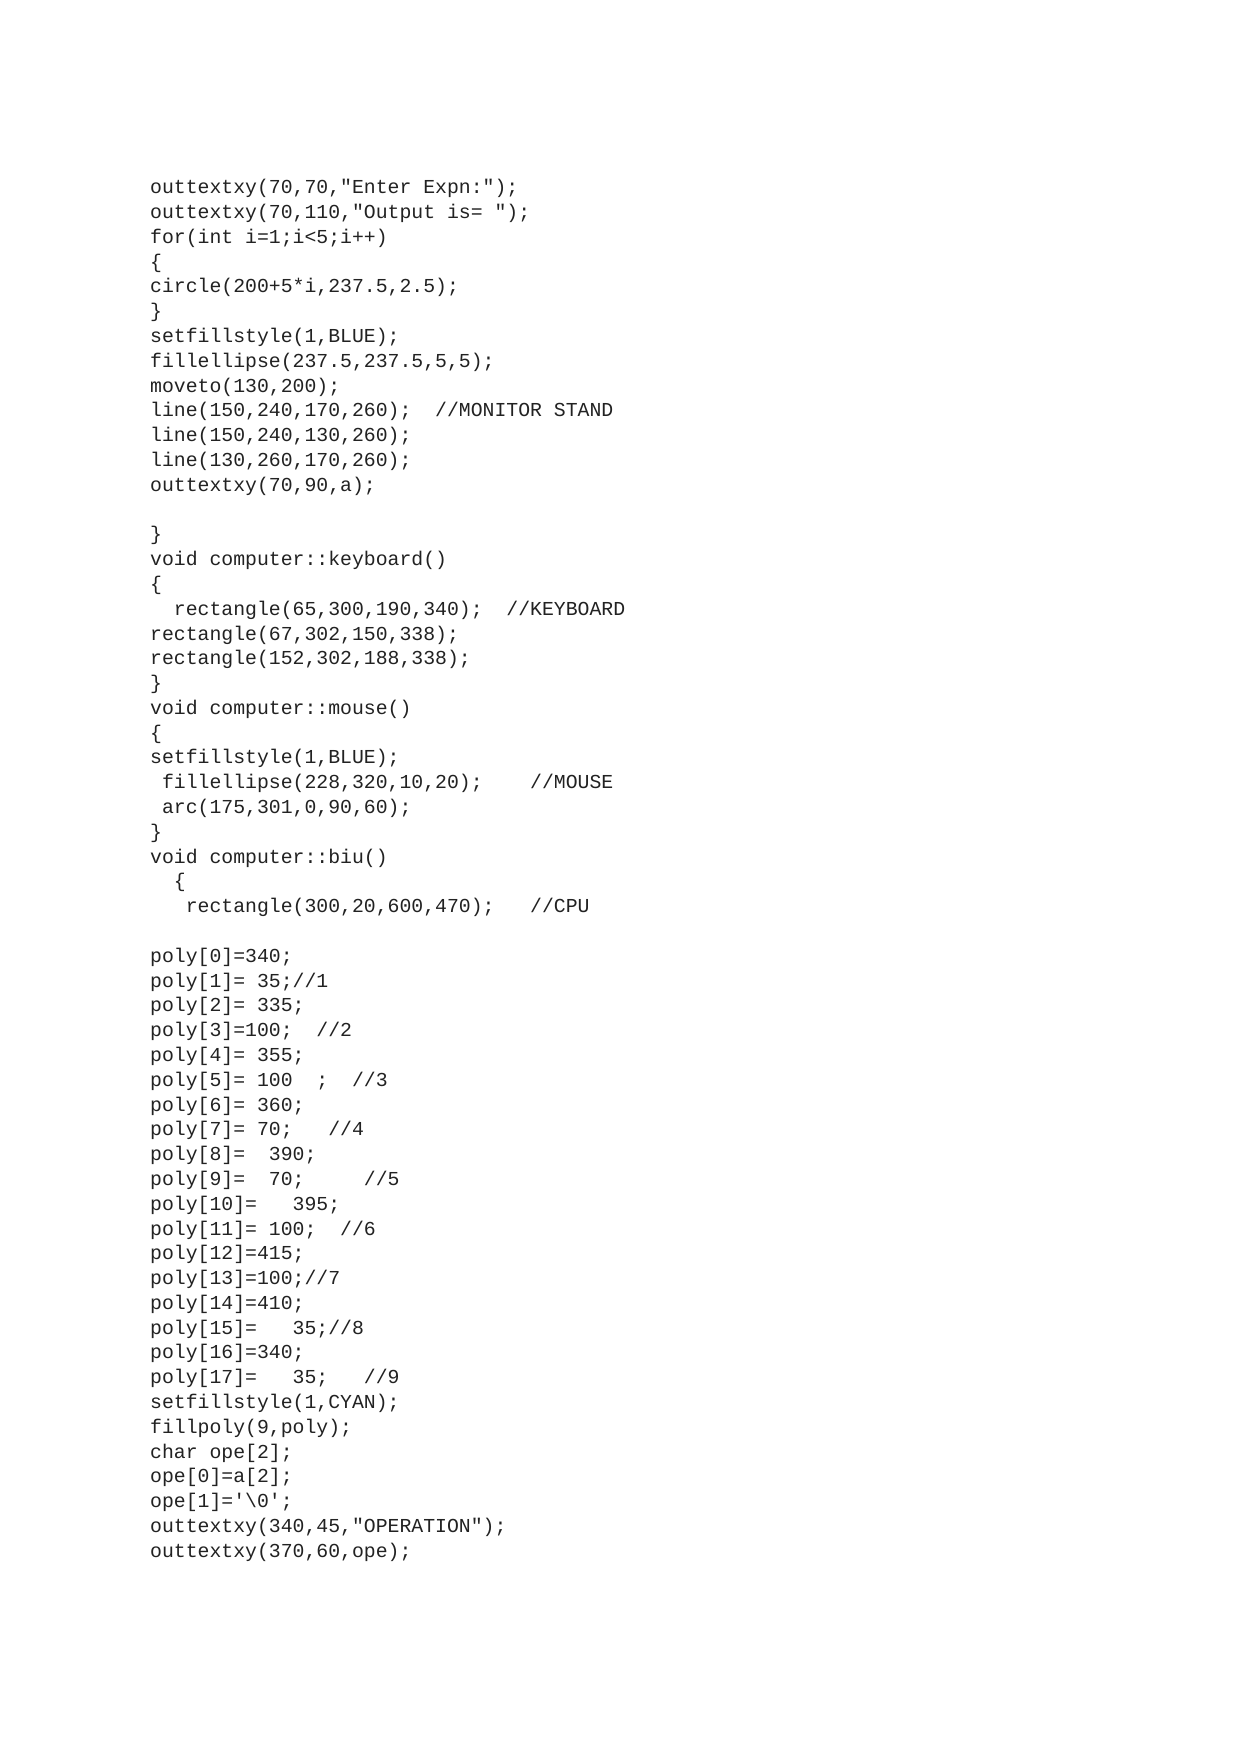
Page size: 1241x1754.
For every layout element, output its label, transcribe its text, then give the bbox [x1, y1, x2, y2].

text void computer::mouse() [150, 695, 1090, 720]
text poly[3]=100; //2 [150, 1018, 1090, 1042]
text poly[5]= 100 ; //3 [150, 1067, 1090, 1092]
text poly[17]= 35; //9 [150, 1365, 1090, 1389]
text ope[0]=a[2]; [150, 1464, 1090, 1489]
text { [150, 869, 1090, 894]
text poly[13]=100;//7 [150, 1266, 1090, 1290]
text void computer::keyboard() [150, 547, 1090, 571]
text fillpoly(9,poly); [150, 1414, 1090, 1439]
text outtextxy(70,70,"Enter Expn:"); [150, 175, 1090, 199]
text poly[4]= 355; [150, 1042, 1090, 1067]
text poly[0]=340; [150, 943, 1090, 968]
text ope[1]='\0'; [150, 1489, 1090, 1513]
text setfillstyle(1,CYAN); [150, 1389, 1090, 1414]
text outtextxy(70,110,"Output is= "); [150, 199, 1090, 224]
text poly[9]= 70; //5 [150, 1166, 1090, 1191]
text line(150,240,130,260); [150, 423, 1090, 447]
text poly[14]=410; [150, 1290, 1090, 1315]
text line(150,240,170,260); //MONITOR STAND [150, 398, 1090, 423]
text } [150, 819, 1090, 844]
text poly[11]= 100; //6 [150, 1216, 1090, 1241]
text poly[2]= 335; [150, 993, 1090, 1018]
text poly[16]=340; [150, 1340, 1090, 1365]
text rectangle(67,302,150,338); [150, 621, 1090, 646]
text outtextxy(370,60,ope); [150, 1538, 1090, 1563]
text outtextxy(70,90,a); [150, 472, 1090, 497]
text rectangle(300,20,600,470); //CPU [150, 894, 1090, 918]
text poly[12]=415; [150, 1241, 1090, 1266]
text for(int i=1;i<5;i++) [150, 224, 1090, 249]
text char ope[2]; [150, 1439, 1090, 1464]
text rectangle(152,302,188,338); [150, 646, 1090, 671]
text moveto(130,200); [150, 373, 1090, 398]
text setfillstyle(1,BLUE); [150, 745, 1090, 770]
text fillellipse(228,320,10,20); //MOUSE [150, 770, 1090, 794]
text } [150, 671, 1090, 695]
text circle(200+5*i,237.5,2.5); [150, 274, 1090, 299]
text { [150, 571, 1090, 596]
text { [150, 249, 1090, 274]
text } [150, 522, 1090, 547]
text outtextxy(340,45,"OPERATION"); [150, 1513, 1090, 1538]
text setfillstyle(1,BLUE); [150, 323, 1090, 348]
text poly[7]= 70; //4 [150, 1117, 1090, 1142]
text poly[6]= 360; [150, 1092, 1090, 1117]
text rectangle(65,300,190,340); //KEYBOARD [150, 596, 1090, 621]
text arc(175,301,0,90,60); [150, 794, 1090, 819]
text void computer::biu() [150, 844, 1090, 869]
text } [150, 299, 1090, 323]
text { [150, 720, 1090, 745]
text fillellipse(237.5,237.5,5,5); [150, 348, 1090, 373]
text poly[10]= 395; [150, 1191, 1090, 1216]
text poly[8]= 390; [150, 1142, 1090, 1166]
text poly[15]= 35;//8 [150, 1315, 1090, 1340]
text poly[1]= 35;//1 [150, 968, 1090, 993]
text line(130,260,170,260); [150, 447, 1090, 472]
